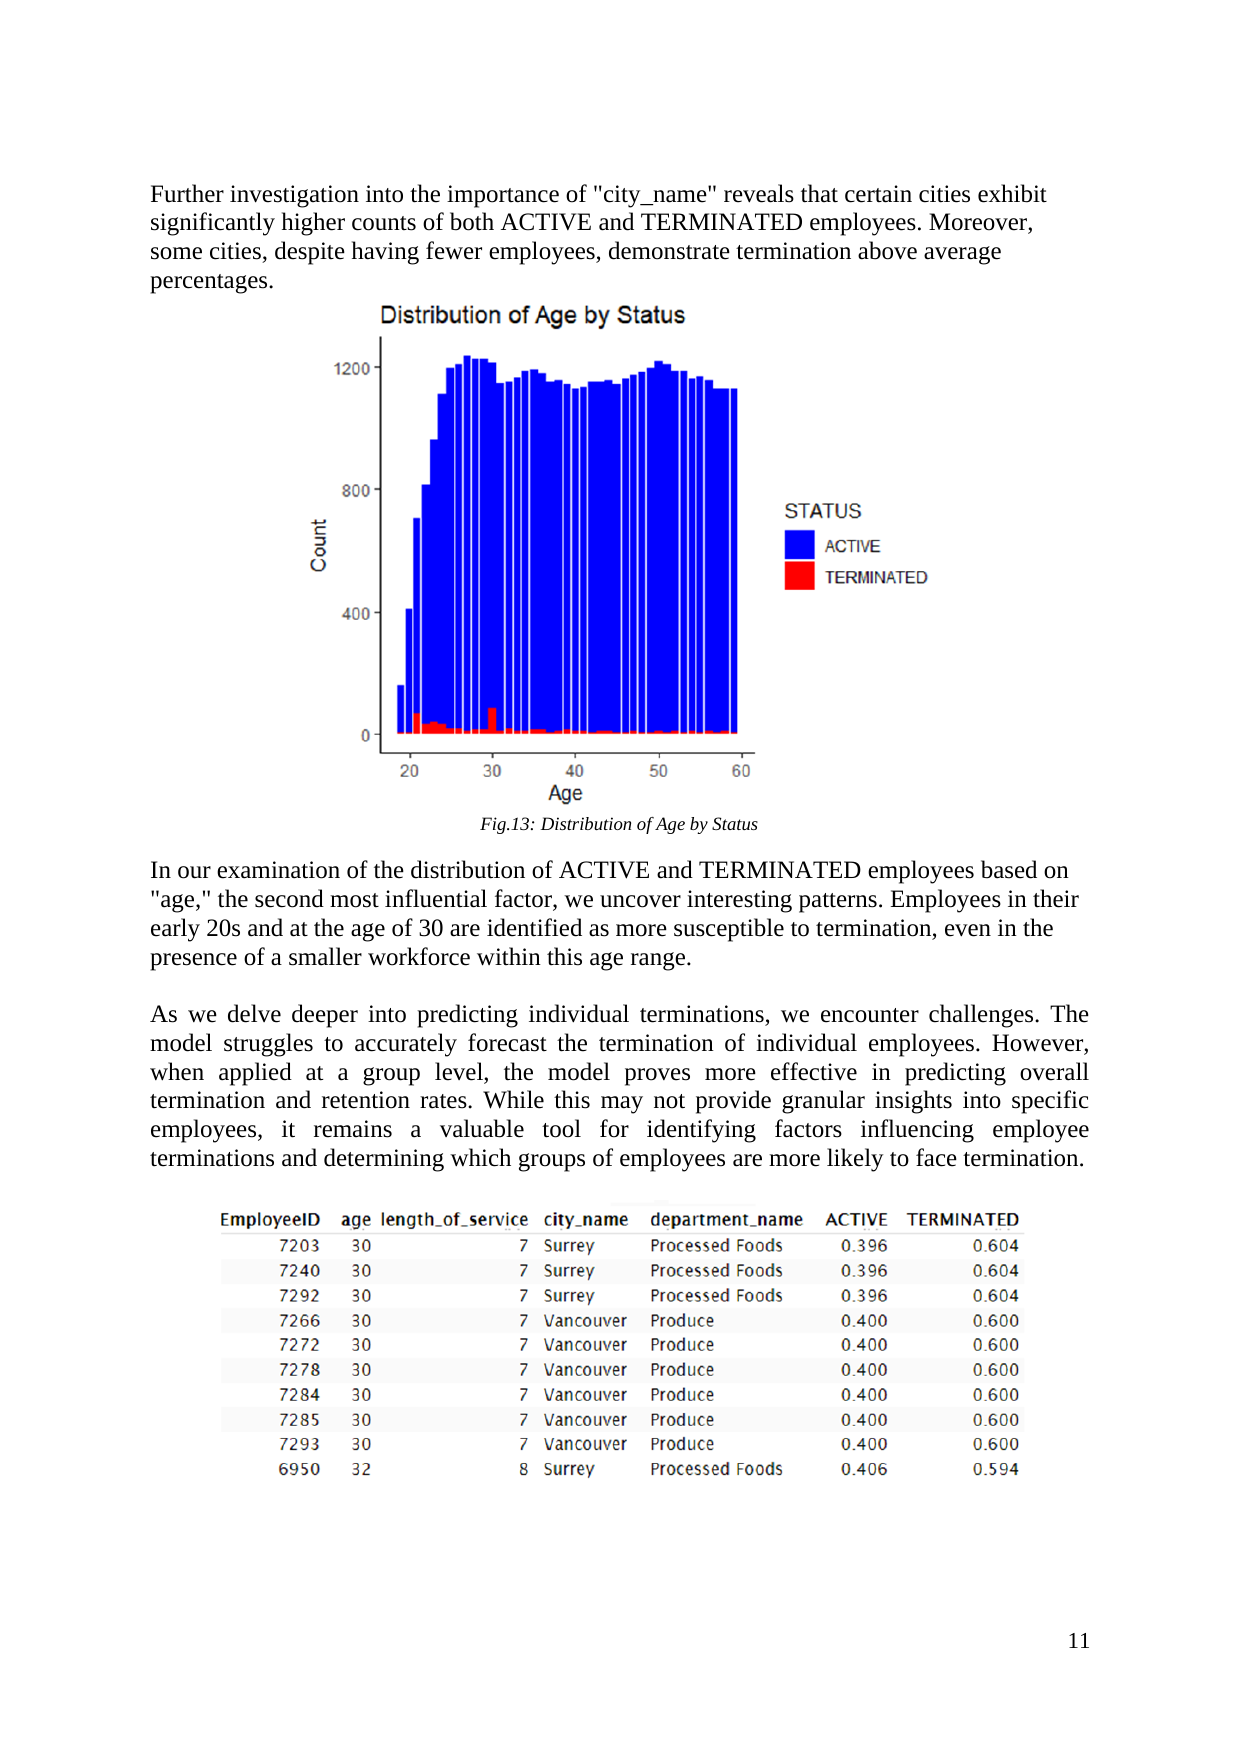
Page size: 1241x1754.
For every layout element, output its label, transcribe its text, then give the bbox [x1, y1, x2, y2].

text Further investigation into the importance of "city_name" reveals that certain cities exhibit significantly higher counts of both ACTIVE and TERMINATED employees. Moreover, some cities, despite having fewer employees, demonstrate termination above average percentages. [150, 179, 1090, 294]
text Fig.13: Distribution of Age by Status [150, 812, 1090, 834]
picture [215, 1200, 1025, 1482]
text In our examination of the distribution of ACTIVE and TERMINATED employees based on "age," the second most influential factor, we uncover interesting patterns. Employees in their early 20s and at the age of 30 are identified as more susceptible to termination, even in the presence of a smaller workforce within this age range. [150, 856, 1090, 971]
text As we delve deeper into predicting individual terminations, we encounter challenges. The model struggles to accurately forecast the termination of individual employees. However, when applied at a group level, the model proves more effective in predicting overall termination and retention rates. While this may not provide granular insights into specific employees, it remains a valuable tool for identifying factors influencing employee terminations and determining which groups of employees are more likely to face termination. [150, 999, 1090, 1172]
picture [298, 293, 948, 813]
